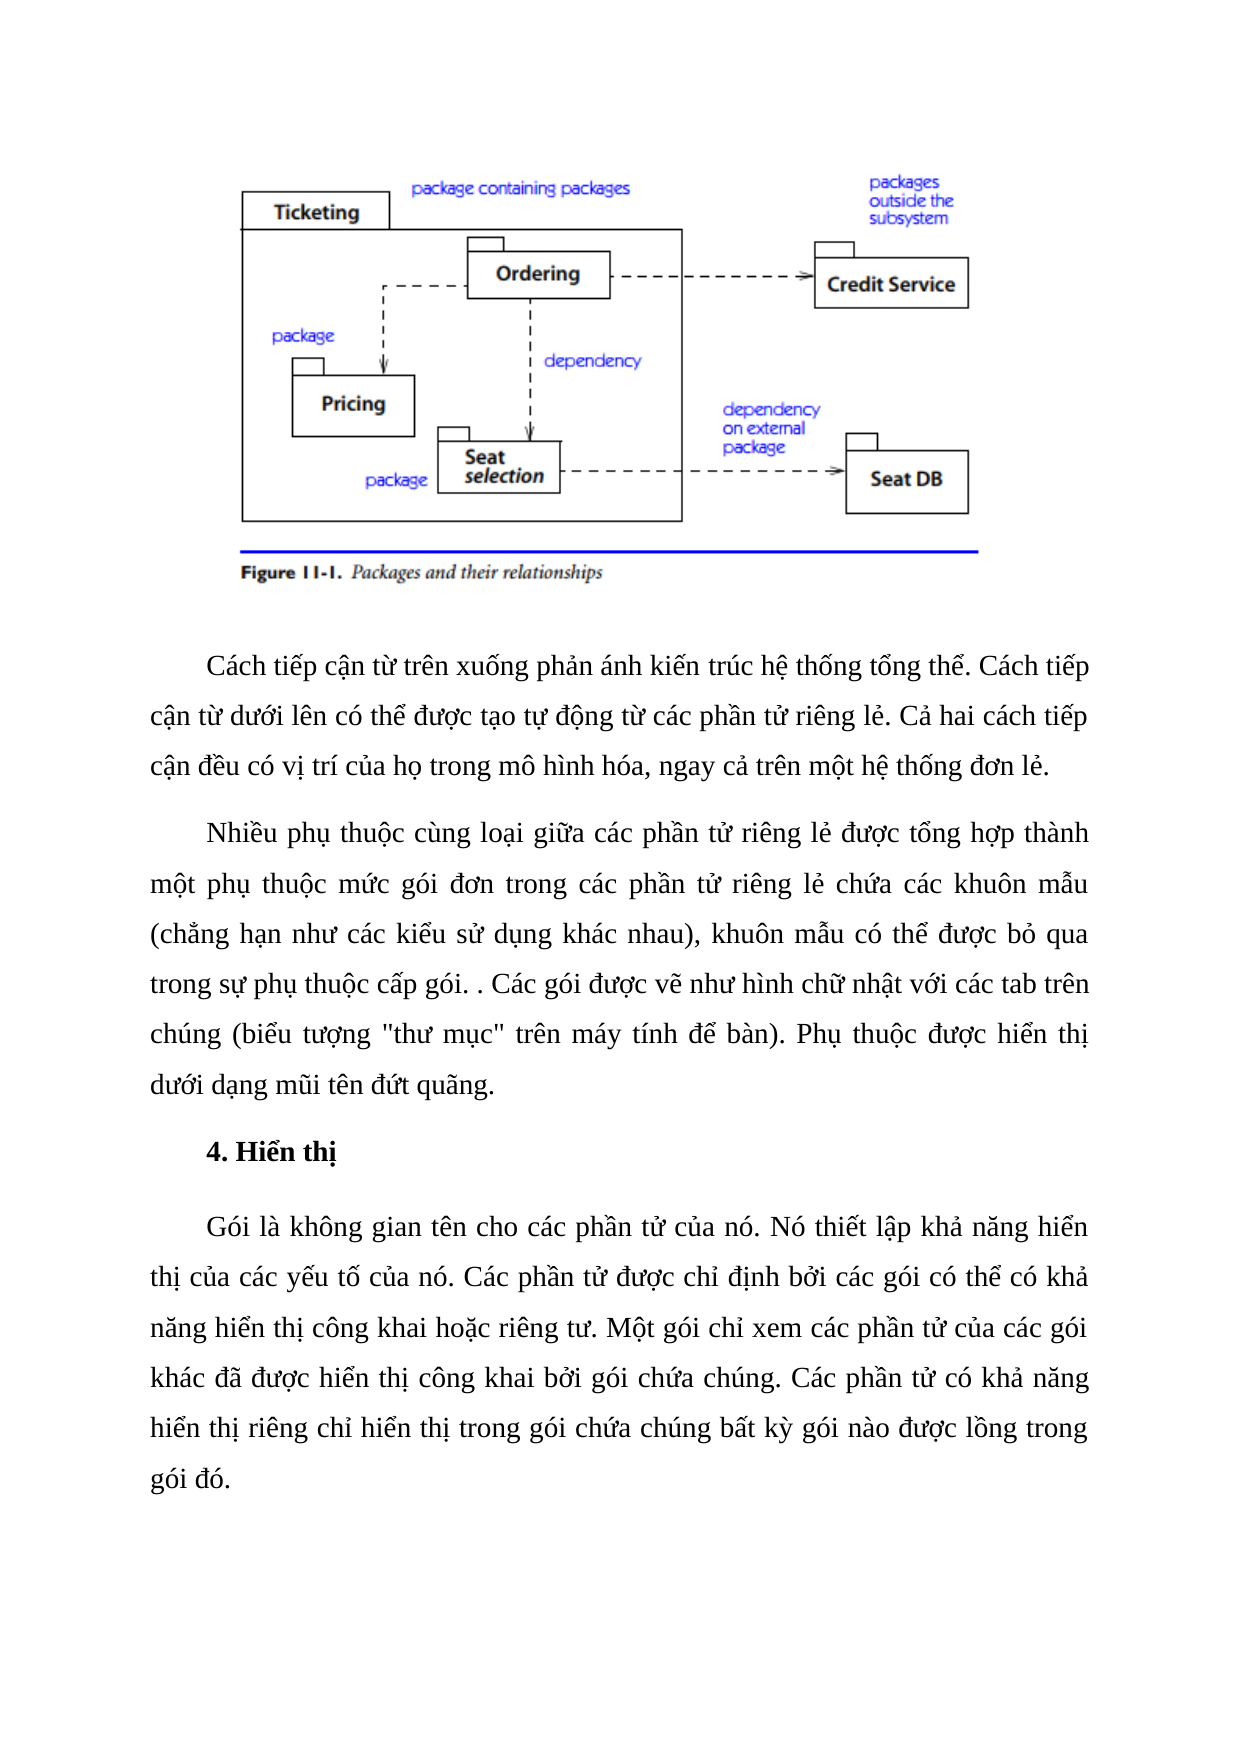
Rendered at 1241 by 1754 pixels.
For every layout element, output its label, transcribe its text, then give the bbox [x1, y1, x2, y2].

text Cách tiếp cận từ trên xuống phản ánh kiến ​​trúc hệ thống tổng thể. Cách tiếp cận từ dưới lên có thể được tạo tự động từ các phần tử riêng lẻ. Cả hai cách tiếp cận đều có vị trí của họ trong mô hình hóa, ngay cả trên một hệ thống đơn lẻ. [150, 648, 1090, 782]
subtitle 4. Hiển thị [150, 1134, 1090, 1167]
text Gói là không gian tên cho các phần tử của nó. Nó thiết lập khả năng hiển thị của các yếu tố của nó. Các phần tử được chỉ định bởi các gói có thể có khả năng hiển thị công khai hoặc riêng tư. Một gói chỉ xem các phần tử của các gói khác đã được hiển thị công khai bởi gói chứa chúng. Các phần tử có khả năng hiển thị riêng chỉ hiển thị trong gói chứa chúng bất kỳ gói nào được lồng trong gói đó. [150, 1209, 1090, 1494]
picture [206, 150, 999, 618]
text Nhiều phụ thuộc cùng loại giữa các phần tử riêng lẻ được tổng hợp thành một phụ thuộc mức gói đơn trong các phần tử riêng lẻ chứa các khuôn mẫu (chẳng hạn như các kiểu sử dụng khác nhau), khuôn mẫu có thể được bỏ qua trong sự phụ thuộc cấp gói. . Các gói được vẽ như hình chữ nhật với các tab trên chúng (biểu tượng "thư mục" trên máy tính để bàn). Phụ thuộc được hiển thị dưới dạng mũi tên đứt quãng. [150, 815, 1090, 1101]
